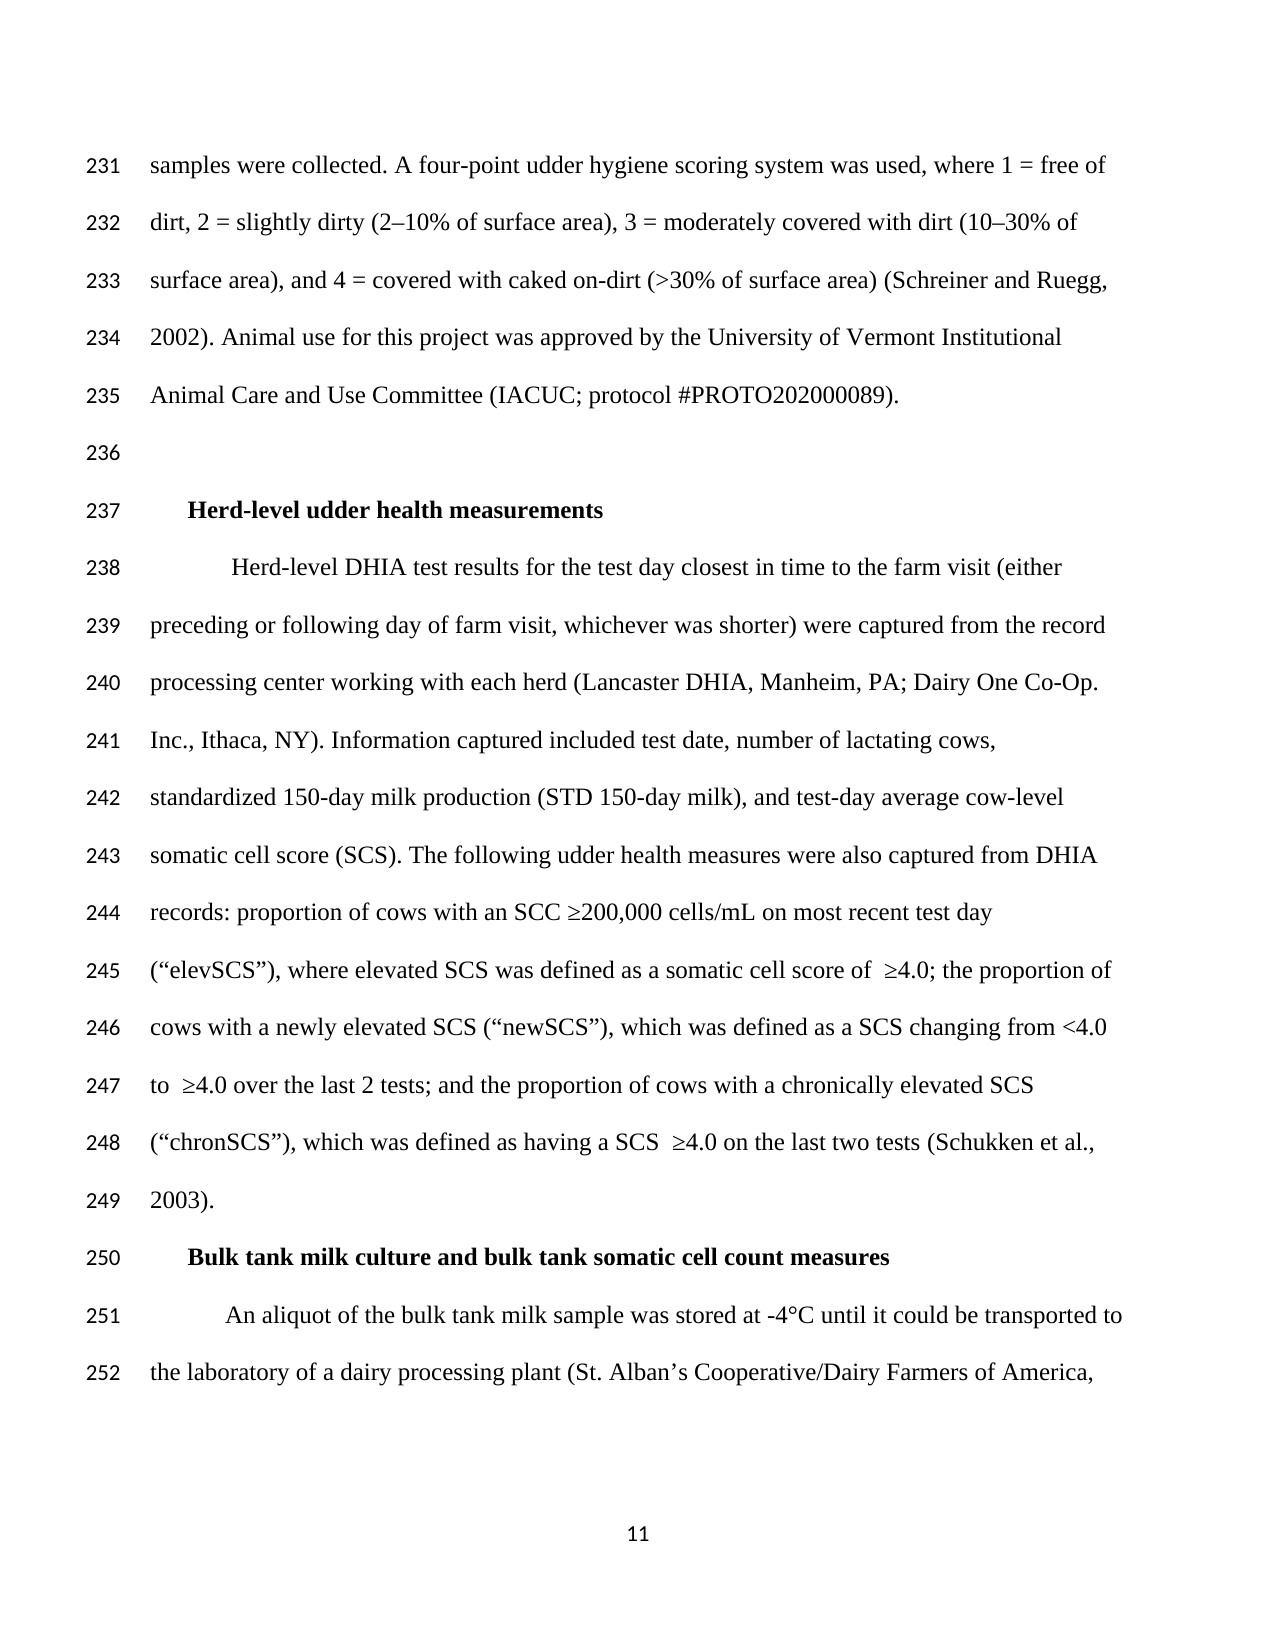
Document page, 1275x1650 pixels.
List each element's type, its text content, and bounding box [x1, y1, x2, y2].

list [150, 1300, 1125, 1386]
text Herd-level udder health measurements [150, 495, 1125, 524]
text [150, 150, 1125, 409]
text Herd-level DHIA test results for the test day closest in time to the farm visit (either preceding or following day of farm visit, whichever was shorter) were captured from the record processing center working with each herd (Lancaster DHIA, Manheim, PA; Dairy One Co-Op. Inc., Ithaca, NY). Information captured included test date, number of lactating cows, standardized 150-day milk production (STD 150-day milk), and test-day average cow-level somatic cell score (SCS). The following udder health measures were also captured from DHIA records: proportion of cows with an SCC ≥200,000 cells/mL on most recent test day (“elevSCS”), where elevated SCS was defined as a somatic cell score of ≥4.0; the proportion of cows with a newly elevated SCS (“newSCS”), which was defined as a SCS changing from <4.0 to ≥4.0 over the last 2 tests; and the proportion of cows with a chronically elevated SCS (“chronSCS”), which was defined as having a SCS ≥4.0 on the last two tests (Schukken et al., 2003). [150, 552, 1125, 1214]
text Bulk tank milk culture and bulk tank somatic cell count measures [187, 1242, 1125, 1271]
